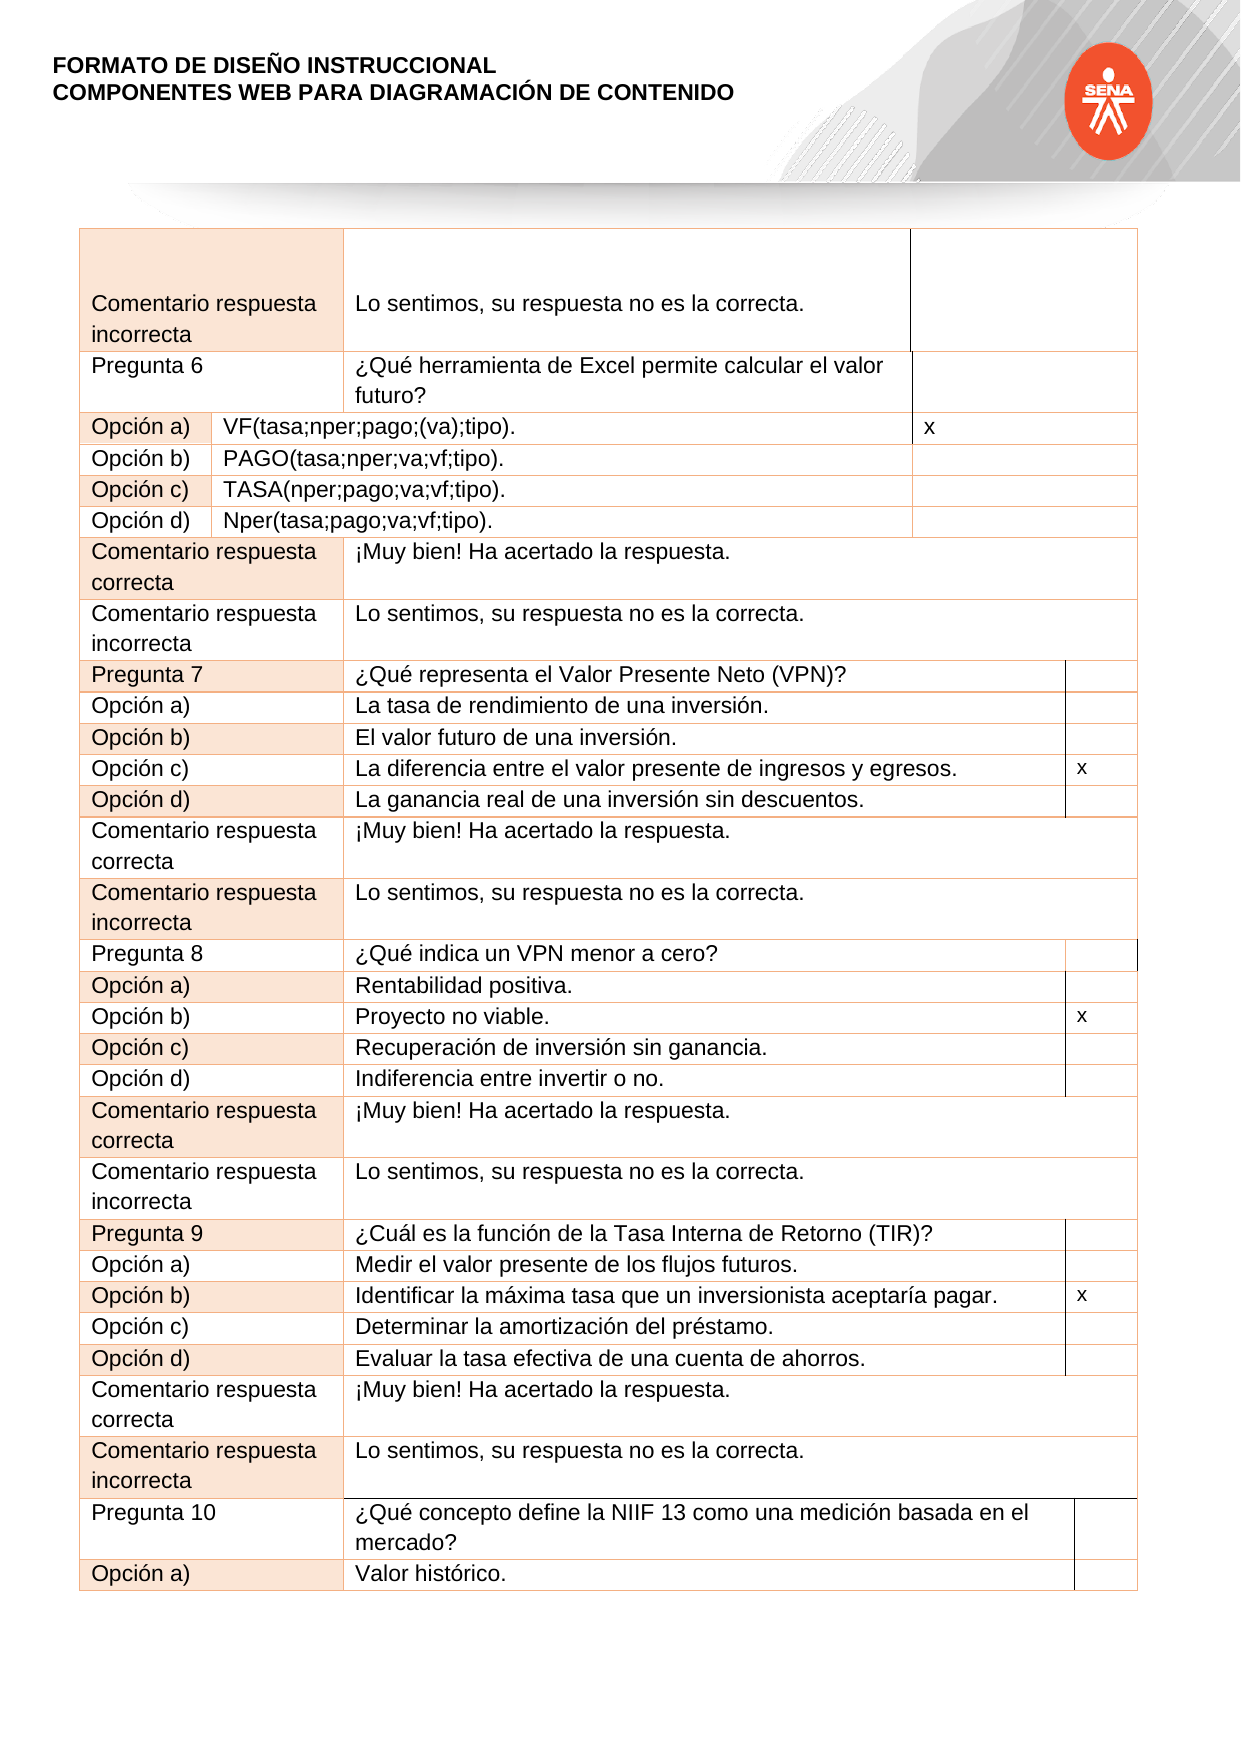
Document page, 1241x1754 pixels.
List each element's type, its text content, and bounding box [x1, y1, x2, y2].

table_cell Indiferencia entre invertir o no. [344, 1065, 1065, 1096]
table_cell Comentario respuesta correcta [80, 1376, 343, 1436]
table_cell TASA(nper;pago;va;vf;tipo). [212, 476, 912, 506]
table_cell Medir el valor presente de los flujos futuros. [344, 1251, 1065, 1281]
table_cell Pregunta 9 [80, 1220, 343, 1250]
table_cell Rentabilidad positiva. [344, 972, 1065, 1002]
table_cell Opción d) [80, 1065, 343, 1096]
table_cell [1066, 786, 1137, 816]
table_cell La tasa de rendimiento de una inversión. [344, 693, 1065, 723]
table_cell Recuperación de inversión sin ganancia. [344, 1034, 1065, 1064]
table_cell Opción a) [80, 1560, 343, 1590]
table_cell [1066, 693, 1137, 723]
table_cell Opción b) [80, 445, 211, 475]
table_cell Comentario respuesta incorrecta [80, 1437, 343, 1498]
table_cell ¿Qué representa el Valor Presente Neto (VPN)? [344, 661, 1065, 691]
table_cell Opción a) [80, 413, 211, 443]
table_cell Opción b) [80, 724, 343, 754]
table_cell El valor futuro de una inversión. [344, 724, 1065, 754]
table_cell Comentario respuesta correcta [80, 818, 343, 878]
table_cell ¡Muy bien! Ha acertado la respuesta. [344, 818, 1137, 878]
table_cell [1075, 1499, 1137, 1559]
table_cell Lo sentimos, su respuesta no es la correcta. [344, 229, 910, 351]
table_cell Opción c) [80, 1034, 343, 1064]
table_cell x [1066, 755, 1137, 785]
table_cell [1066, 940, 1137, 971]
table_cell [913, 445, 1137, 475]
table_cell Lo sentimos, su respuesta no es la correcta. [344, 600, 1137, 660]
table_cell ¿Qué concepto define la NIIF 13 como una medición basada en el mercado? [344, 1499, 1074, 1559]
table_cell [1066, 1065, 1137, 1096]
table_cell Evaluar la tasa efectiva de una cuenta de ahorros. [344, 1345, 1065, 1375]
table_cell Opción d) [80, 786, 343, 816]
table_cell [1066, 1220, 1137, 1250]
table_cell Opción d) [80, 1345, 343, 1375]
table_cell VF(tasa;nper;pago;(va);tipo). [212, 413, 912, 443]
table_cell Comentario respuesta incorrecta [80, 600, 343, 660]
table_cell ¡Muy bien! Ha acertado la respuesta. [344, 1097, 1137, 1157]
table_cell [1066, 1313, 1137, 1343]
table_cell [1066, 1345, 1137, 1375]
picture [0, 0, 1241, 229]
table_cell [913, 352, 1137, 412]
table_cell Comentario respuesta correcta [80, 1097, 343, 1157]
table_cell x [913, 413, 1137, 443]
table_cell Lo sentimos, su respuesta no es la correcta. [344, 879, 1137, 939]
table_cell Comentario respuesta incorrecta [80, 1158, 343, 1218]
table_cell ¡Muy bien! Ha acertado la respuesta. [344, 538, 1137, 599]
table_cell [1066, 972, 1137, 1002]
table_cell [1066, 1251, 1137, 1281]
table_cell ¿Cuál es la función de la Tasa Interna de Retorno (TIR)? [344, 1220, 1065, 1250]
table_cell [1066, 661, 1137, 691]
table_cell Proyecto no viable. [344, 1003, 1065, 1033]
table_cell [911, 229, 1137, 351]
table_cell [1066, 1034, 1137, 1064]
table_cell Pregunta 8 [80, 940, 343, 971]
table_cell [1075, 1560, 1137, 1590]
table_cell Comentario respuesta incorrecta [80, 229, 343, 351]
table_cell Pregunta 6 [80, 352, 343, 412]
table_cell x [1066, 1003, 1137, 1033]
table_cell Opción b) [80, 1003, 343, 1033]
table_cell Identificar la máxima tasa que un inversionista aceptaría pagar. [344, 1282, 1065, 1312]
table_cell ¿Qué herramienta de Excel permite calcular el valor futuro? [344, 352, 912, 412]
table_cell La ganancia real de una inversión sin descuentos. [344, 786, 1065, 816]
table_cell Determinar la amortización del préstamo. [344, 1313, 1065, 1343]
table_cell [1066, 724, 1137, 754]
table_cell Opción a) [80, 693, 343, 723]
table_cell La diferencia entre el valor presente de ingresos y egresos. [344, 755, 1065, 785]
table_cell Comentario respuesta incorrecta [80, 879, 343, 939]
table_cell ¿Qué indica un VPN menor a cero? [344, 940, 1065, 971]
table_cell Valor histórico. [344, 1560, 1074, 1590]
table_cell Opción b) [80, 1282, 343, 1312]
table_cell Opción c) [80, 1313, 343, 1343]
table_cell Opción a) [80, 972, 343, 1002]
table_cell x [1066, 1282, 1137, 1312]
table_cell PAGO(tasa;nper;va;vf;tipo). [212, 445, 912, 475]
table_cell ¡Muy bien! Ha acertado la respuesta. [344, 1376, 1137, 1436]
table_cell [913, 507, 1137, 537]
table_cell Pregunta 10 [80, 1499, 343, 1559]
table_cell [913, 476, 1137, 506]
table_cell Lo sentimos, su respuesta no es la correcta. [344, 1158, 1137, 1218]
table_cell Pregunta 7 [80, 661, 343, 691]
table_cell Opción c) [80, 476, 211, 506]
table_cell Nper(tasa;pago;va;vf;tipo). [212, 507, 912, 537]
table_cell Comentario respuesta correcta [80, 538, 343, 599]
table_cell Opción a) [80, 1251, 343, 1281]
table_cell Opción c) [80, 755, 343, 785]
table_cell Lo sentimos, su respuesta no es la correcta. [344, 1437, 1137, 1498]
table_cell Opción d) [80, 507, 211, 537]
